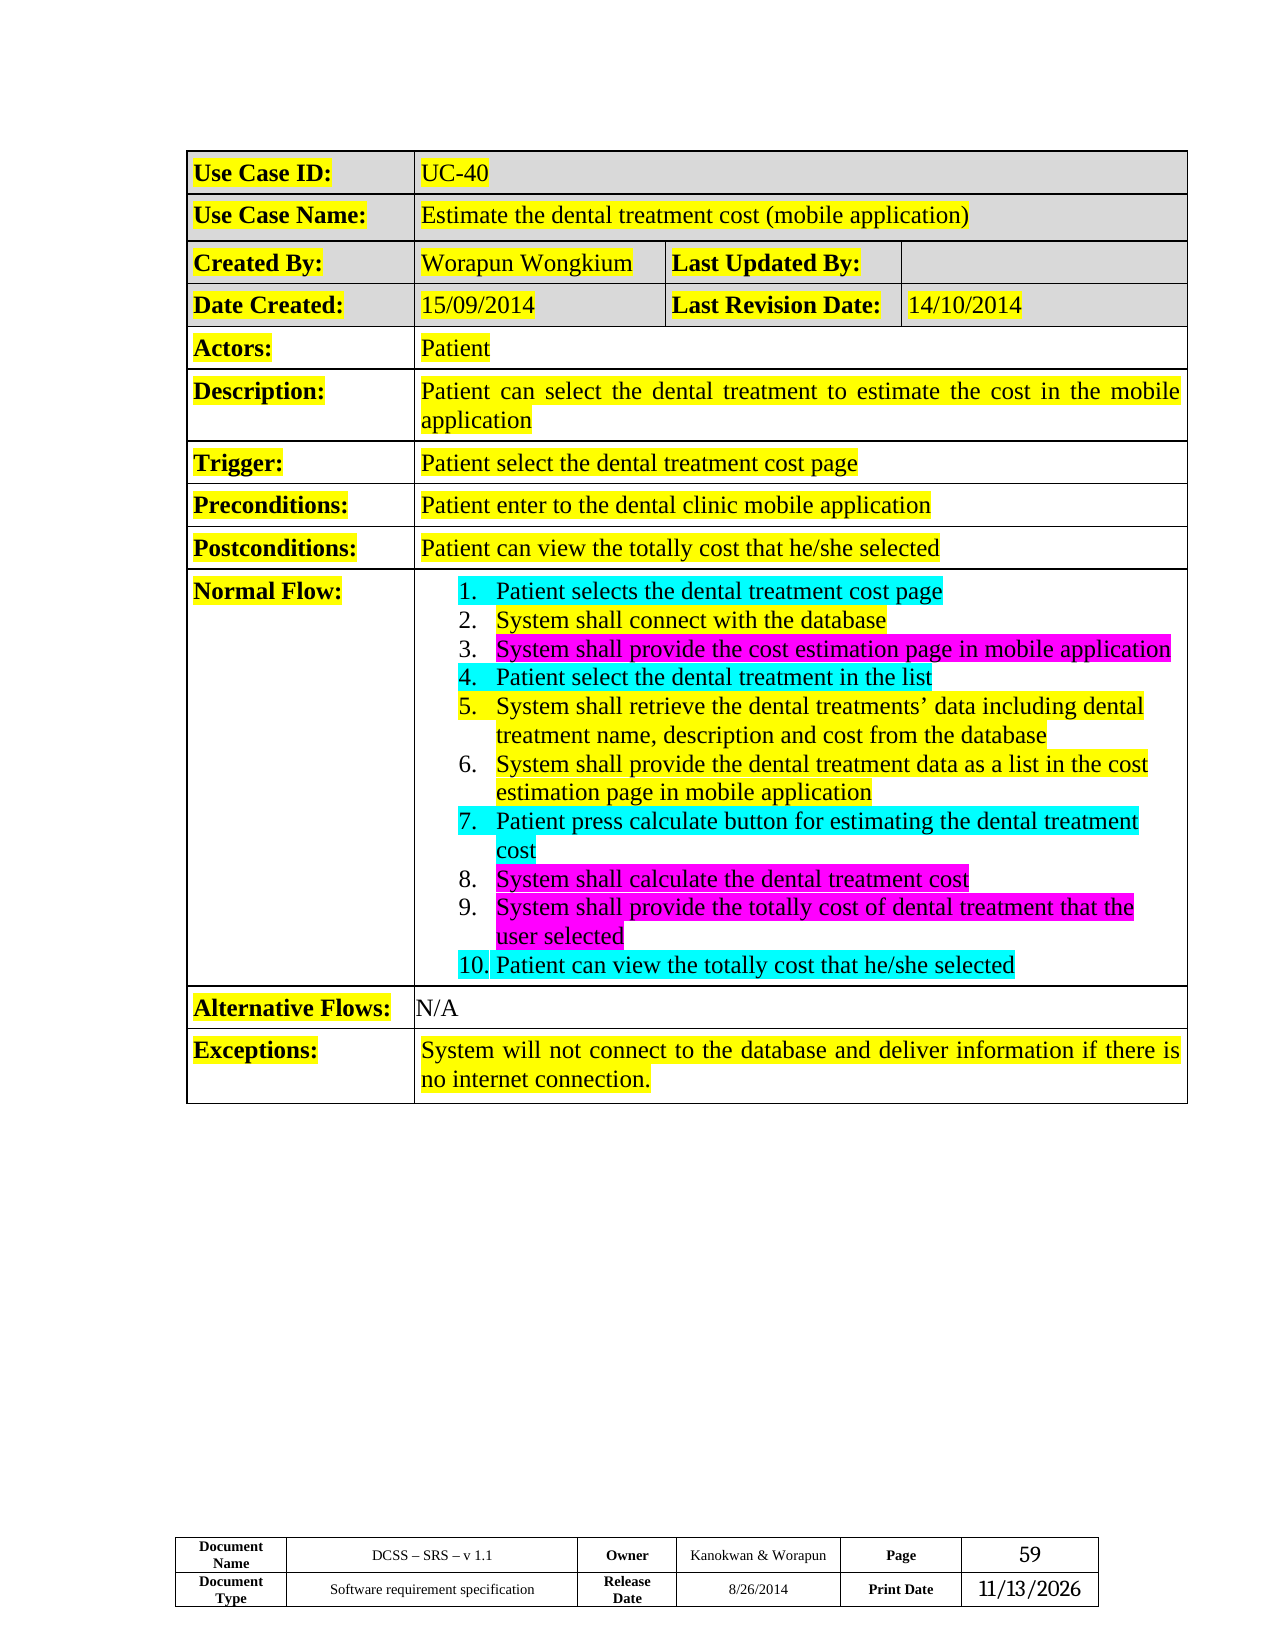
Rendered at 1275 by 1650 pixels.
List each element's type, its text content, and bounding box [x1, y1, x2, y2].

table_cell Patient select the dental treatment cost page [415, 442, 1187, 483]
table_cell N/A [415, 987, 1187, 1028]
table_cell Last Revision Date: [666, 284, 901, 326]
table_cell Alternative Flows: [188, 987, 414, 1028]
table_cell Use Case Name: [188, 195, 414, 240]
table_cell Actors: [188, 327, 414, 368]
table_cell Patient [415, 327, 1187, 368]
table_cell System will not connect to the database and deliver information if there is no internet connection. [415, 1029, 1187, 1103]
table_cell Patient can view the totally cost that he/she selected [415, 527, 1187, 568]
table_cell Patient can select the dental treatment to estimate the cost in the mobile application [415, 370, 1187, 440]
table_cell Estimate the dental treatment cost (mobile application) [415, 195, 1187, 240]
table_cell Preconditions: [188, 484, 414, 526]
table_cell Exceptions: [188, 1029, 414, 1103]
table_cell Postconditions: [188, 527, 414, 568]
table_cell Worapun Wongkium [415, 242, 665, 283]
table_cell Patient enter to the dental clinic mobile application [415, 484, 1187, 526]
table_cell 14/10/2014 [902, 284, 1187, 326]
table_cell Trigger: [188, 442, 414, 483]
table_cell Last Updated By: [666, 242, 901, 283]
table_cell 15/09/2014 [415, 284, 665, 326]
table_header UC-40 [415, 152, 1187, 193]
table_header Use Case ID: [188, 152, 414, 193]
table_cell [902, 242, 1187, 283]
table_cell Description: [188, 370, 414, 440]
table_cell Created By: [188, 242, 414, 283]
table_cell Date Created: [188, 284, 414, 326]
table_cell Patient selects the dental treatment cost page System shall connect with the database System shall provide the cost estimation page in mobile application Patient select the dental treatment in the list System shall retrieve the dental treatments’ data including dental treatment name, description and cost from the database System shall provide the dental treatment data as a list in the cost estimation page in mobile application Patient press calculate button for estimating the dental treatment cost System shall calculate the dental treatment cost System shall provide the totally cost of dental treatment that the user selected Patient can view the totally cost that he/she selected [415, 570, 1187, 985]
table_cell Normal Flow: [188, 570, 414, 985]
